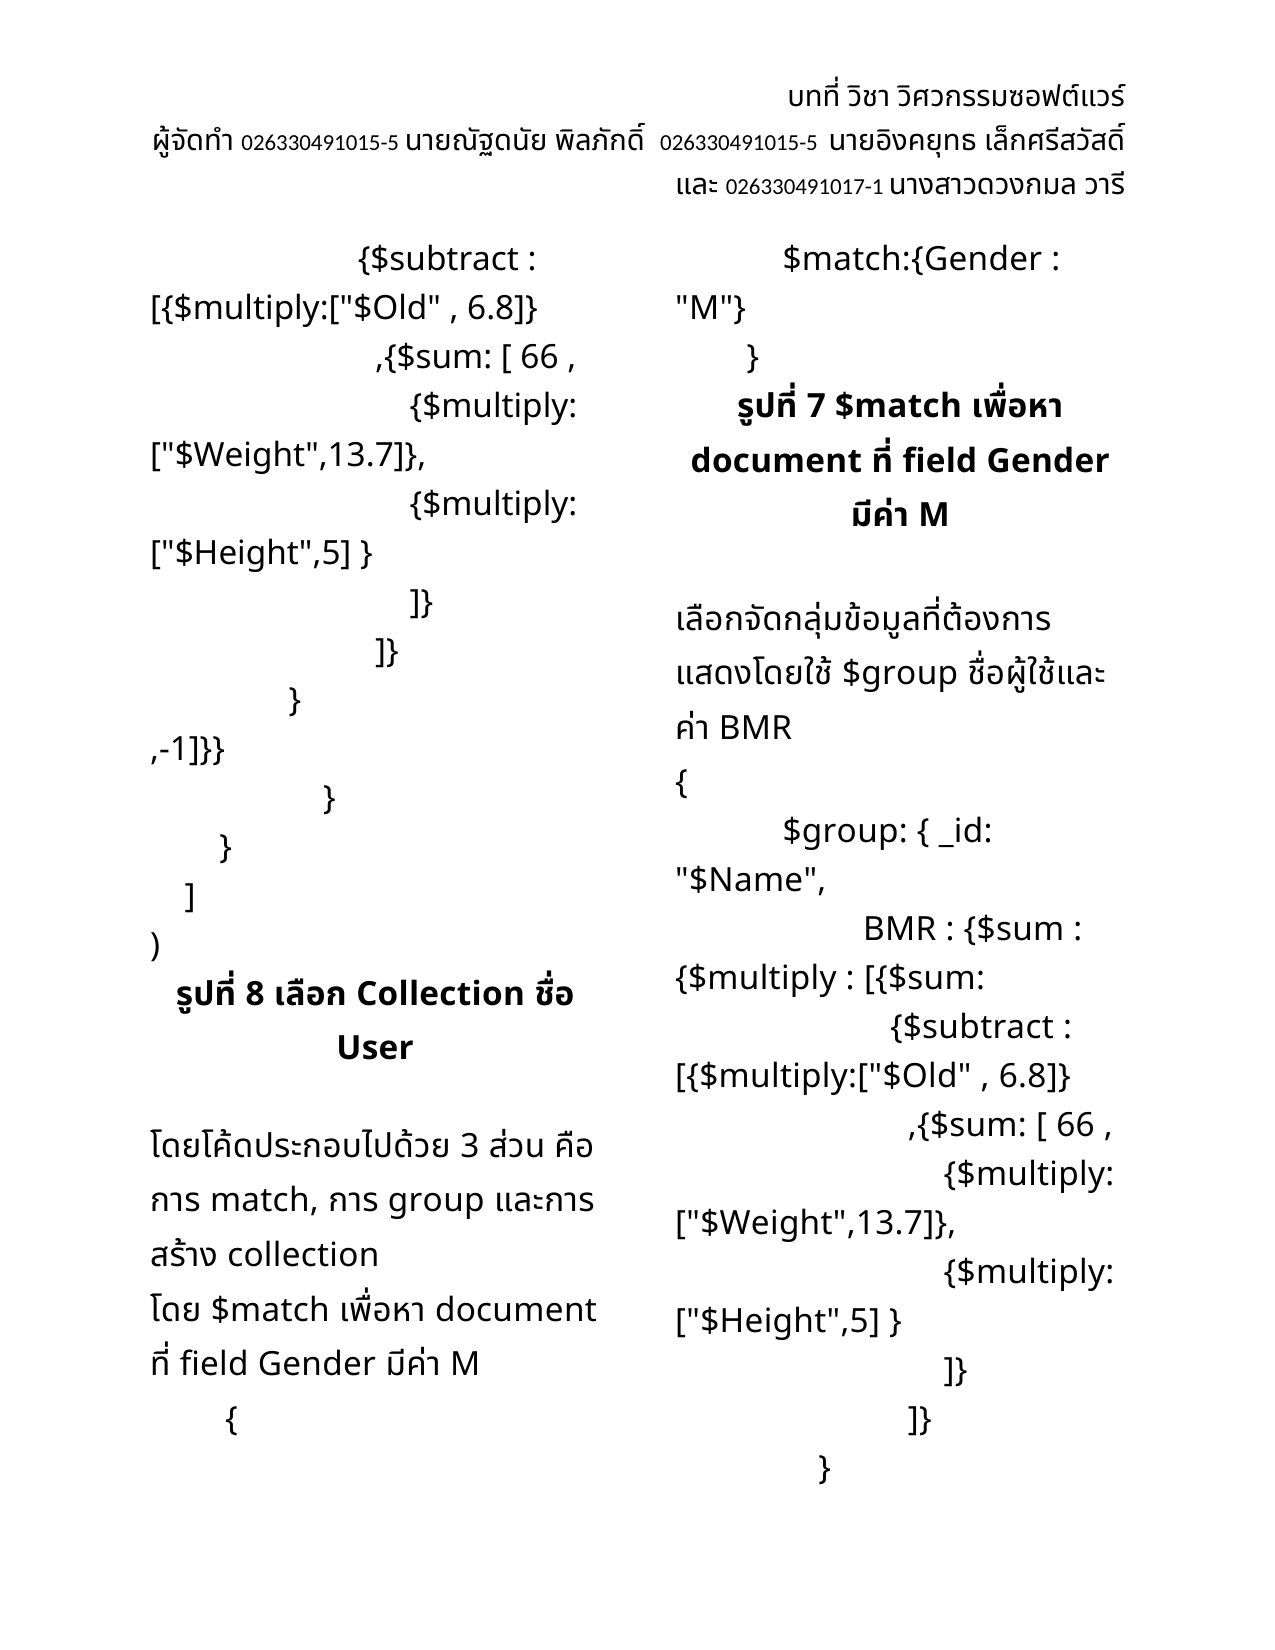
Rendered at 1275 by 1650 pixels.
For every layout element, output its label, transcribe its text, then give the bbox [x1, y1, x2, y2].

text ) [150, 921, 600, 966]
text โดยโค้ดประกอบไปด้วย 3 ส่วน คือการ match, การ group และการสร้าง collection [150, 1122, 600, 1281]
text } [675, 333, 1125, 378]
text {$multiply:["$Weight",13.7]}, [675, 1150, 1125, 1244]
text {$subtract : [{$multiply:["$Old" , 6.8]} [675, 1003, 1125, 1097]
text {$multiply:["$Height",5] } [675, 1248, 1125, 1342]
text รูปที่ 8 เลือก Collection ชื่อ User [150, 969, 600, 1069]
text BMR : {$sum : {$multiply : [{$sum: [675, 905, 1125, 999]
text ,{$sum: [ 66 , [675, 1101, 1125, 1146]
text $group: { _id: "$Name", [675, 807, 1125, 902]
text ]} [150, 578, 600, 623]
text { [675, 758, 1125, 804]
text เลือกจัดกลุ่มข้อมูลที่ต้องการแสดงโดยใช้ $group ชื่อผู้ใช้และค่า BMR [675, 595, 1125, 754]
text ,-1]}} [150, 725, 600, 770]
text โดย $match เพื่อหา document ที่ field Gender มีค่า M [150, 1285, 600, 1391]
text } [150, 676, 600, 721]
text { [150, 1394, 600, 1440]
text ] [150, 872, 600, 917]
text {$multiply:["$Height",5] } [150, 480, 600, 574]
text $match:{Gender : "M"} [675, 235, 1125, 329]
text ]} [675, 1395, 1125, 1440]
text {$subtract : [{$multiply:["$Old" , 6.8]} [150, 235, 600, 329]
text รูปที่ 7 $match เพื่อหา document ที่ field Gender มีค่า M [675, 382, 1125, 542]
text } [150, 823, 600, 868]
text ]} [675, 1346, 1125, 1391]
text ]} [150, 627, 600, 672]
text } [150, 774, 600, 819]
text {$multiply:["$Weight",13.7]}, [150, 382, 600, 476]
text ,{$sum: [ 66 , [150, 333, 600, 378]
text } [675, 1444, 1125, 1489]
